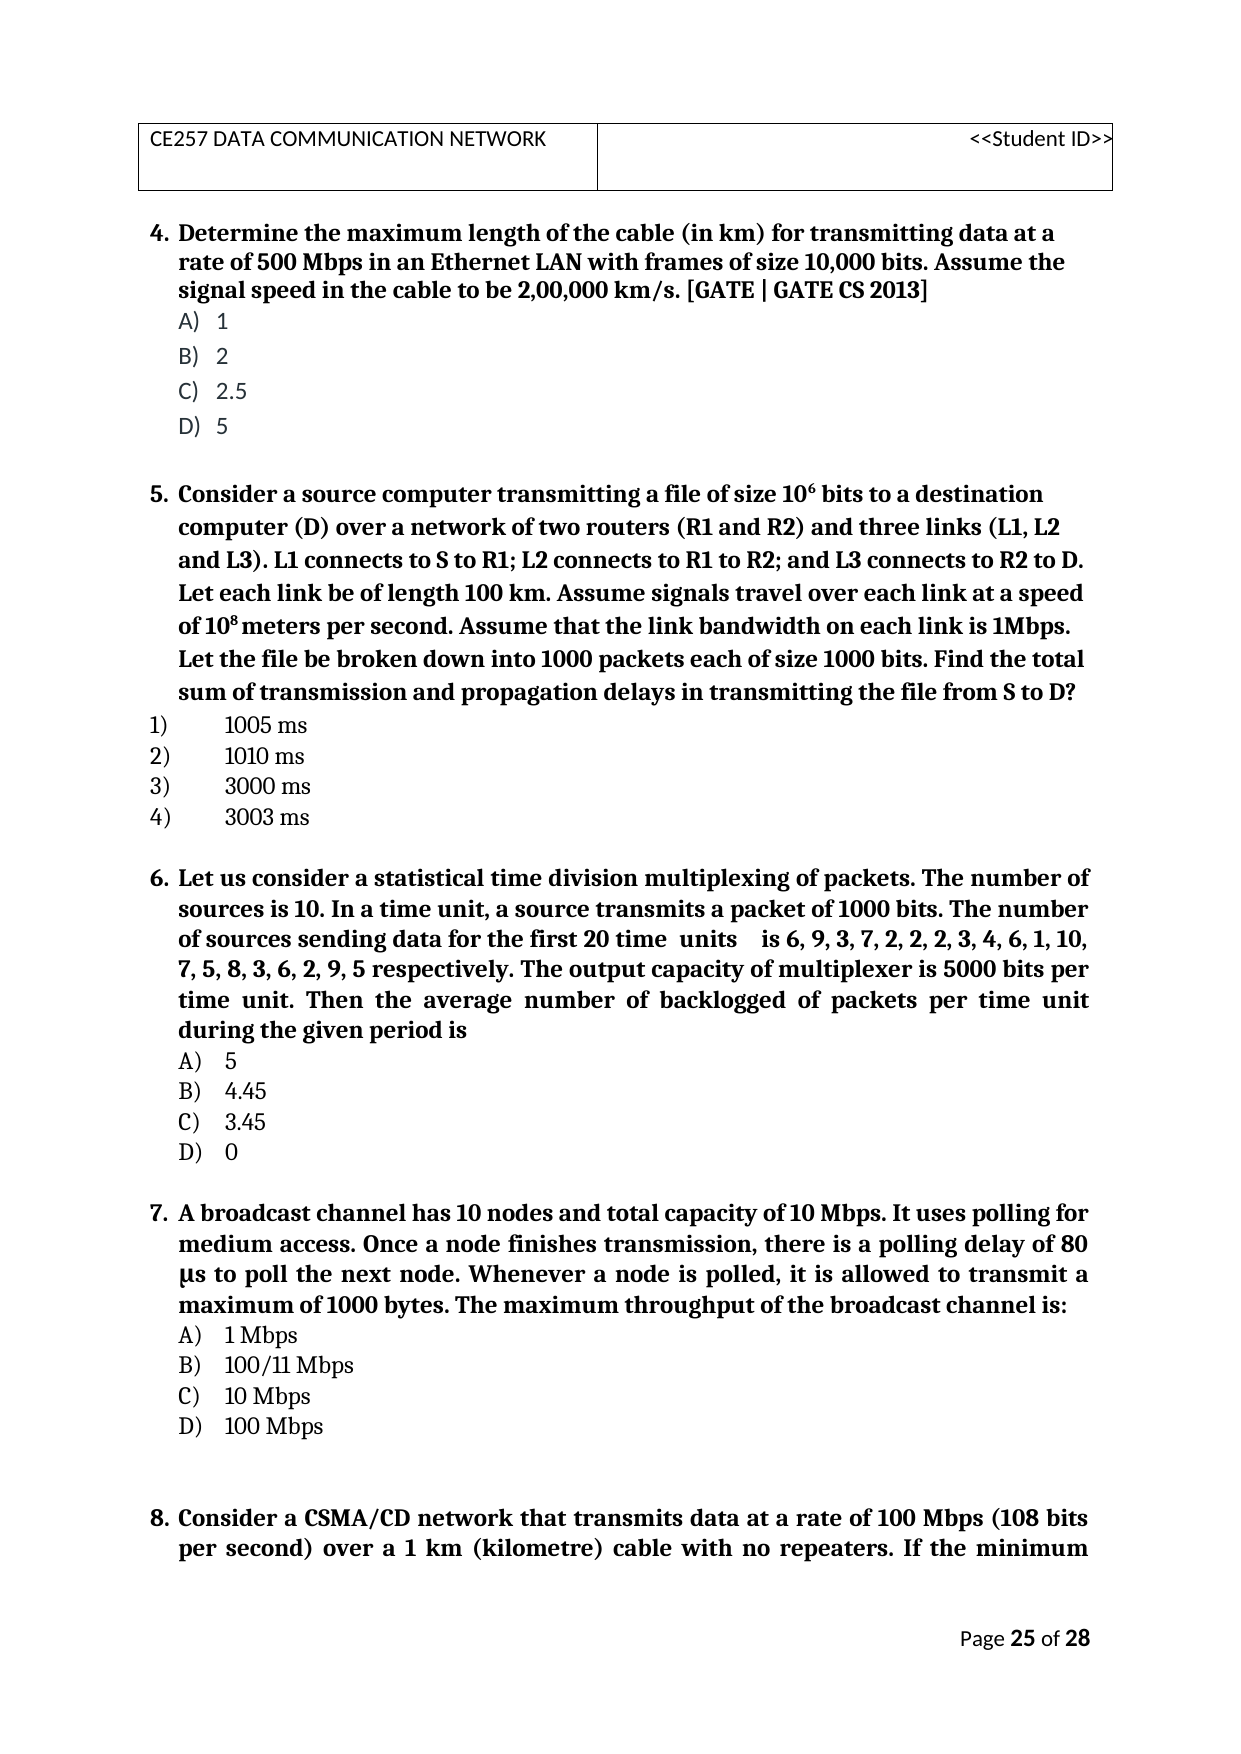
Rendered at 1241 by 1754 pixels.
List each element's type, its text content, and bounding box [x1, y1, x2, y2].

list Consider a source computer transmitting a file of size 106 bits to a destination computer (D) over a network of two routers (R1 and R2) and three links (L1, L2 and L3). L1 connects to S to R1; L2 connects to R1 to R2; and L3 connects to R2 to D. Let each link be of length 100 km. Assume signals travel over each link at a speed of 108 meters per second. Assume that the link bandwidth on each link is 1Mbps. Let the file be broken down into 1000 packets each of size 1000 bits. Find the total sum of transmission and propagation delays in transmitting the file from S to D? [150, 480, 1090, 707]
list 3003 ms [150, 803, 1090, 831]
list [150, 1504, 1090, 1563]
list Determine the maximum length of the cable (in km) for transmitting data at a rate of 500 Mbps in an Ethernet LAN with frames of size 10,000 bits. Assume the signal speed in the cable to be 2,00,000 km/s. [GATE | GATE CS 2013] [150, 219, 1090, 305]
list 5 [178, 1047, 1090, 1075]
list 100/11 Mbps [178, 1351, 1090, 1380]
list 1010 ms [150, 742, 1090, 771]
list 1 [178, 305, 1090, 336]
list 10 Mbps [178, 1382, 1090, 1411]
list Let us consider a statistical time division multiplexing of packets. The number of sources is 10. In a time unit, a source transmits a packet of 1000 bits. The number of sources sending data for the first 20 time units is 6, 9, 3, 7, 2, 2, 2, 3, 4, 6, 1, 10, 7, 5, 8, 3, 6, 2, 9, 5 respectively. The output capacity of multiplexer is 5000 bits per time unit. Then the average number of backlogged of packets per time unit during the given period is [150, 864, 1090, 1045]
list 100 Mbps [178, 1412, 1090, 1441]
list 0 [178, 1138, 1090, 1167]
list 2.5 [178, 375, 1090, 406]
list A broadcast channel has 10 nodes and total capacity of 10 Mbps. It uses polling for medium access. Once a node finishes transmission, there is a polling delay of 80 μs to poll the next node. Whenever a node is polled, it is allowed to transmit a maximum of 1000 bytes. The maximum throughput of the broadcast channel is: [150, 1199, 1090, 1319]
list 3000 ms [150, 772, 1090, 801]
list 2 [178, 340, 1090, 371]
list 1 Mbps [178, 1321, 1090, 1350]
list 3.45 [178, 1107, 1090, 1136]
list 5 [178, 410, 1090, 441]
list 1005 ms [150, 711, 1090, 740]
list 4.45 [178, 1077, 1090, 1106]
